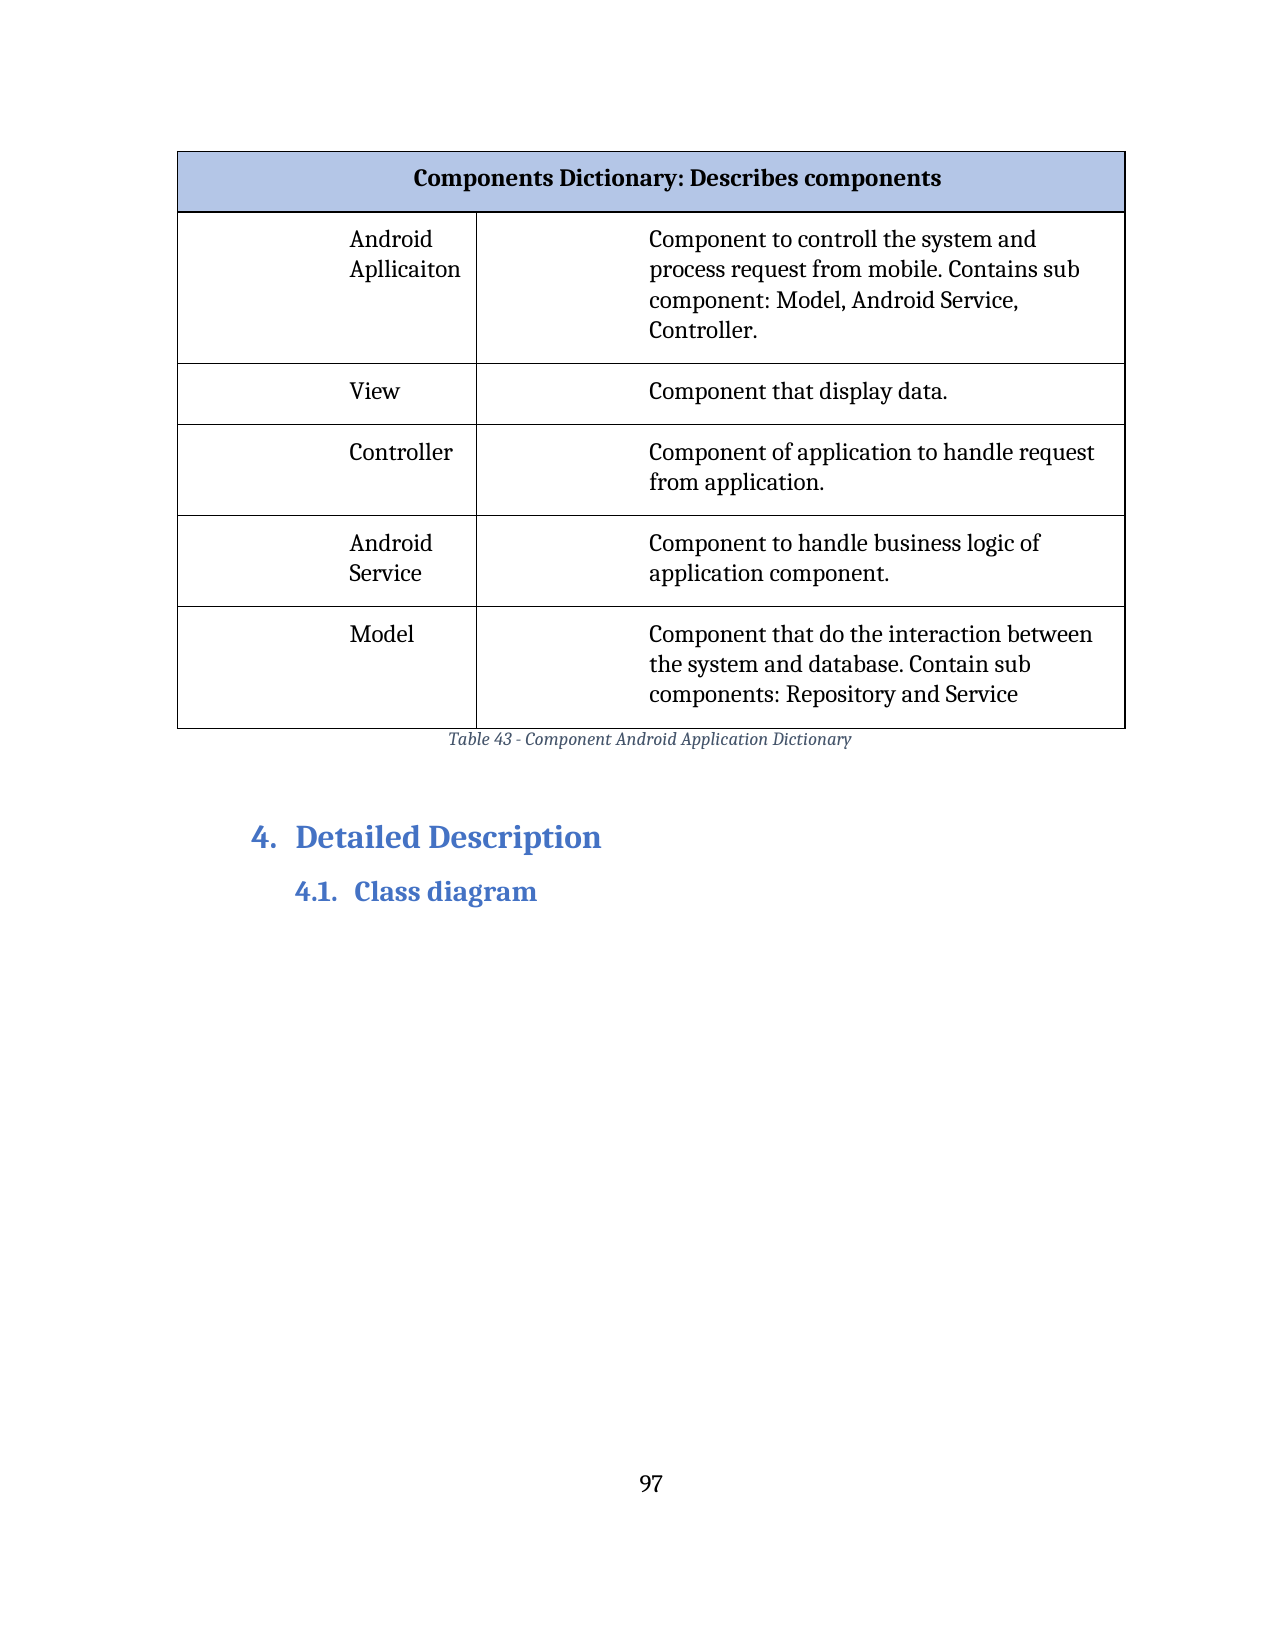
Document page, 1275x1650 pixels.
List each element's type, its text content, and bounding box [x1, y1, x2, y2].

table_cell Component that display data. [477, 364, 1124, 424]
table_cell Android Service [178, 516, 476, 606]
table_cell Android Apllicaiton [178, 213, 476, 363]
table_cell Component that do the interaction between the system and database. Contain sub components: Repository and Service [477, 607, 1124, 727]
table_cell Component of application to handle request from application. [477, 425, 1124, 515]
table_cell View [178, 364, 476, 424]
table_cell Model [178, 607, 476, 727]
table_cell Controller [178, 425, 476, 515]
text Table 43 - Component Android Application Dictionary [177, 729, 1125, 750]
table_cell Component to controll the system and process request from mobile. Contains sub component: Model, Android Service, Controller. [477, 213, 1124, 363]
list Class diagram [295, 876, 1125, 909]
table_cell Component to handle business logic of application component. [477, 516, 1124, 606]
table_header Components Dictionary: Describes components [178, 152, 1124, 211]
list Detailed Description [251, 818, 1125, 856]
